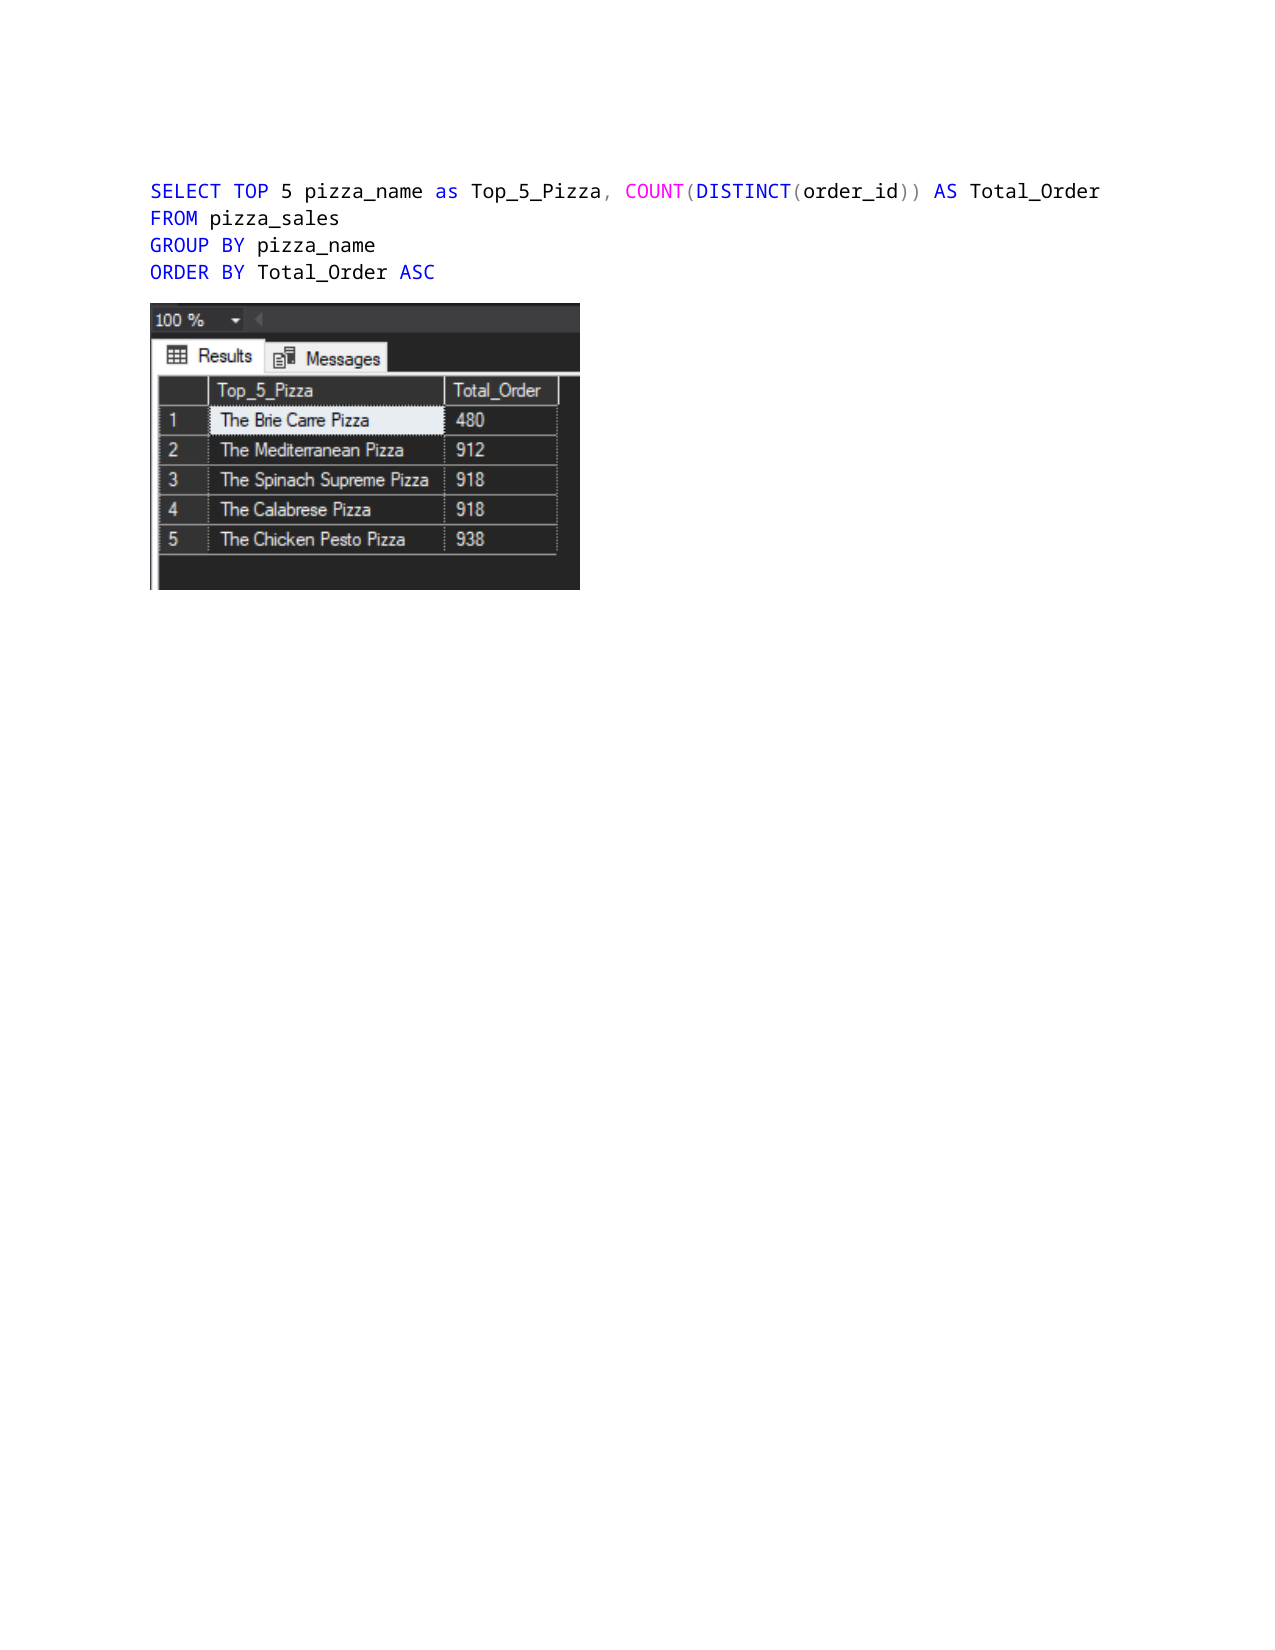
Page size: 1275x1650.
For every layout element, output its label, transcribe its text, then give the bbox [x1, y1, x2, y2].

text GROUP BY pizza_name [150, 231, 1125, 258]
text SELECT TOP 5 pizza_name as Top_5_Pizza, COUNT(DISTINCT(order_id)) AS Total_Order [150, 177, 1125, 204]
text ORDER BY Total_Order ASC [150, 258, 1125, 285]
picture [150, 303, 580, 590]
text FROM pizza_sales [150, 204, 1125, 231]
